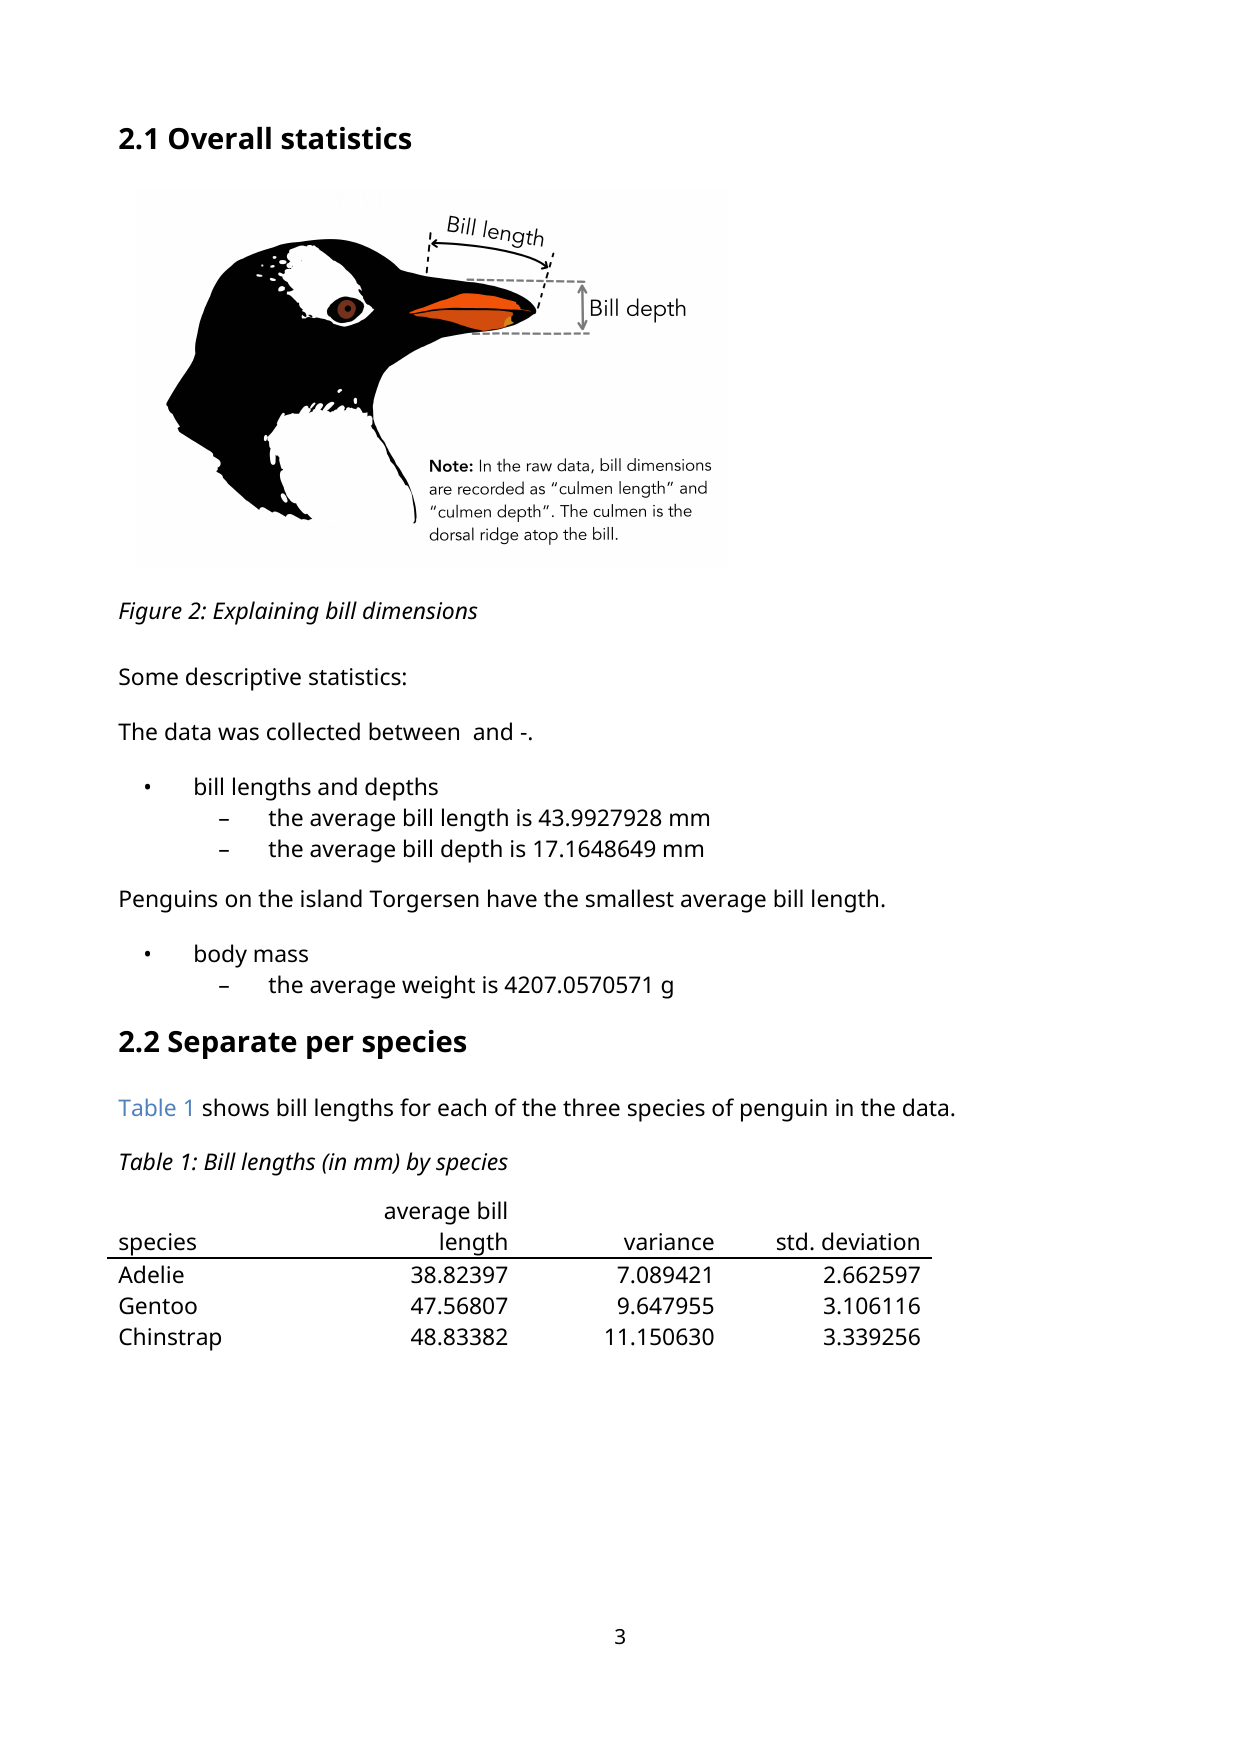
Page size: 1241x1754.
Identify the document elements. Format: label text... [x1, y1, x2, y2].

table_cell 38.82397 [313, 1259, 519, 1290]
table_cell Adelie [107, 1259, 313, 1290]
table_cell 9.647955 [519, 1290, 726, 1321]
table_cell 48.83382 [313, 1321, 519, 1353]
table_cell Gentoo [107, 1290, 313, 1321]
picture [137, 188, 728, 569]
list the average weight is 4207.0570571 g [218, 969, 1122, 1000]
text Table 1 shows bill lengths for each of the three species of penguin in the data. [118, 1092, 1122, 1123]
list bill lengths and depths [143, 771, 1122, 802]
table_cell 2.662597 [726, 1259, 932, 1290]
table_header variance [519, 1195, 726, 1257]
list body mass [143, 938, 1122, 969]
text The data was collected between and -. [118, 716, 1122, 747]
table_cell Chinstrap [107, 1321, 313, 1353]
subtitle 2.2 Separate per species [118, 1021, 1122, 1061]
subtitle 2.1 Overall statistics [118, 118, 1122, 158]
text Penguins on the island Torgersen have the smallest average bill length. [118, 883, 1122, 914]
table_cell 3.106116 [726, 1290, 932, 1321]
text Some descriptive statistics: [118, 661, 1122, 692]
table_header Figure 2: Explaining bill dimensions [107, 189, 1111, 642]
text Table 1: Bill lengths (in mm) by species [118, 1146, 1122, 1178]
table_cell 3.339256 [726, 1321, 932, 1353]
table_header average bill length [313, 1195, 519, 1257]
list the average bill depth is 17.1648649 mm [218, 833, 1122, 864]
table_header species [107, 1195, 313, 1257]
table_cell 47.56807 [313, 1290, 519, 1321]
table_header std. deviation [726, 1195, 932, 1257]
list the average bill length is 43.9927928 mm [218, 802, 1122, 833]
table_cell 11.150630 [519, 1321, 726, 1353]
table_cell 7.089421 [519, 1259, 726, 1290]
